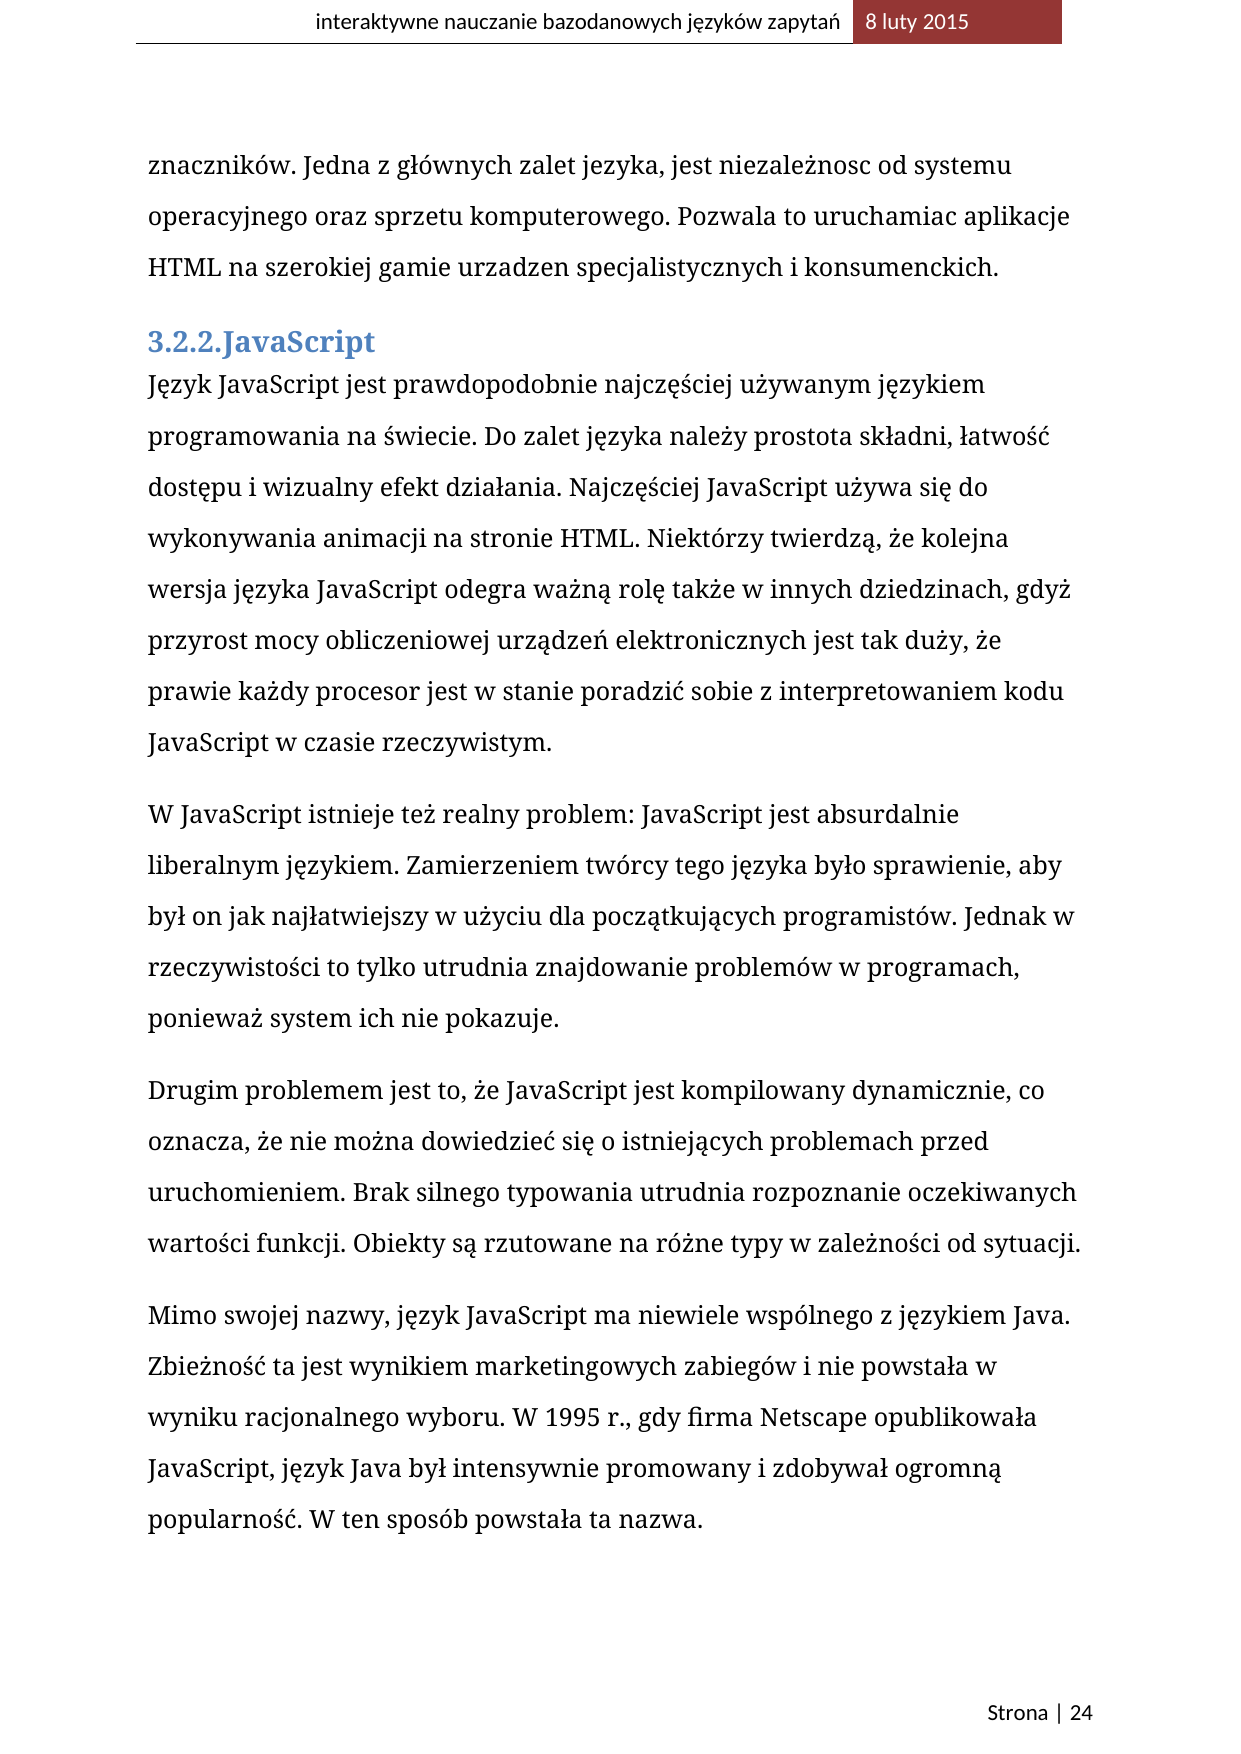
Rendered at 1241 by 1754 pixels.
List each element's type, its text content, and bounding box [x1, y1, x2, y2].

text W JavaScript istnieje też realny problem: JavaScript jest absurdalnie liberalnym językiem. Zamierzeniem twórcy tego języka było sprawienie, aby był on jak najłatwiejszy w użyciu dla początkujących programistów. Jednak w rzeczywistości to tylko utrudnia znajdowanie problemów w programach, ponieważ system ich nie pokazuje. [148, 796, 1093, 1034]
subtitle JavaScript [148, 322, 1093, 361]
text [148, 148, 1093, 284]
text Drugim problemem jest to, że JavaScript jest kompilowany dynamicznie, co oznacza, że nie można dowiedzieć się o istniejących problemach przed uruchomieniem. Brak silnego typowania utrudnia rozpoznanie oczekiwanych wartości funkcji. Obiekty są rzutowane na różne typy w zależności od sytuacji. [148, 1072, 1093, 1259]
text Mimo swojej nazwy, język JavaScript ma niewiele wspólnego z językiem Java. Zbieżność ta jest wynikiem marketingowych zabiegów i nie powstała w wyniku racjonalnego wyboru. W 1995 r., gdy firma Netscape opublikowała JavaScript, język Java był intensywnie promowany i zdobywał ogromną popularność. W ten sposób powstała ta nazwa. [148, 1297, 1093, 1536]
text Język JavaScript jest prawdopodobnie najczęściej używanym językiem programowania na świecie. Do zalet języka należy prostota składni, łatwość dostępu i wizualny efekt działania. Najczęściej JavaScript używa się do wykonywania animacji na stronie HTML. Niektórzy twierdzą, że kolejna wersja języka JavaScript odegra ważną rolę także w innych dziedzinach, gdyż przyrost mocy obliczeniowej urządzeń elektronicznych jest tak duży, że prawie każdy procesor jest w stanie poradzić sobie z interpretowaniem kodu JavaScript w czasie rzeczywistym. [148, 367, 1093, 758]
